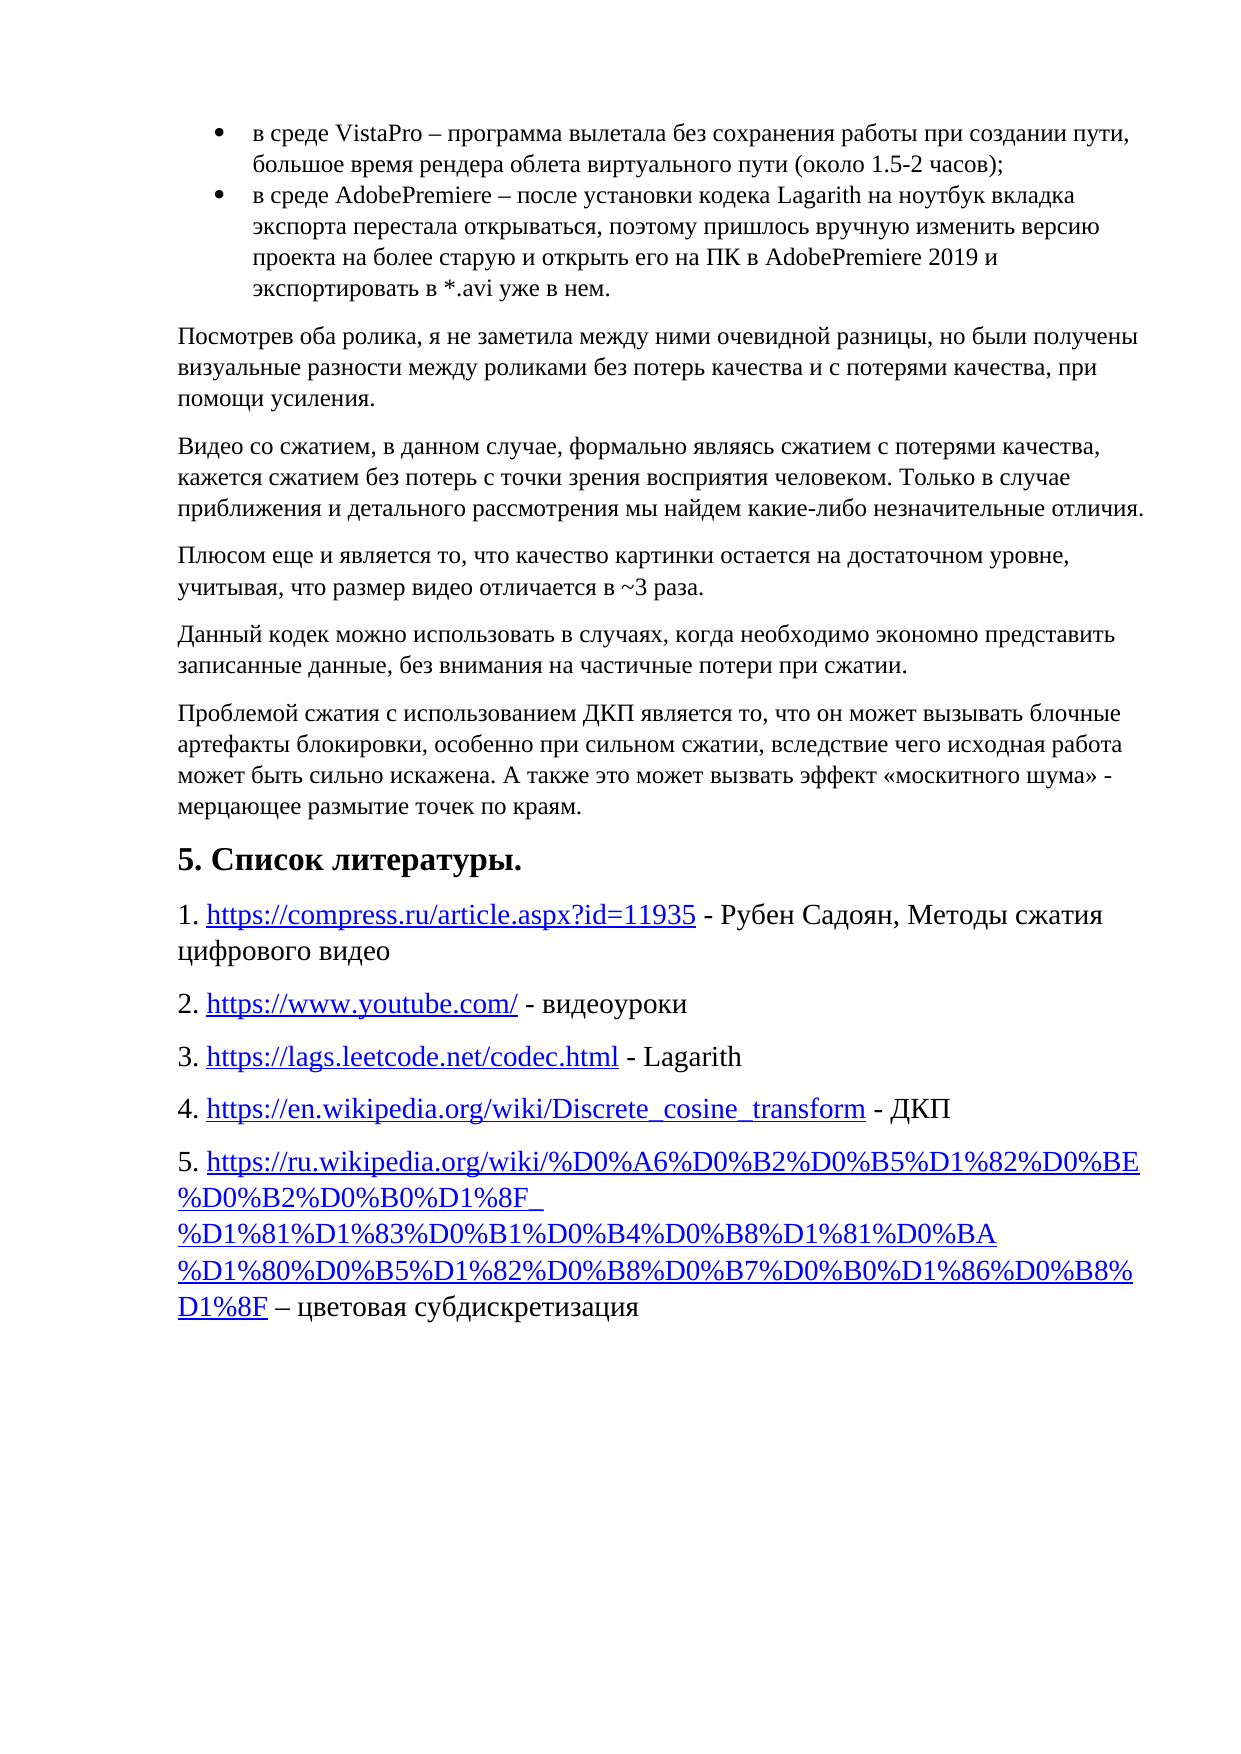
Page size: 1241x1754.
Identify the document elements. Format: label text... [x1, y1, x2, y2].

list в среде VistaPro – программа вылетала без сохранения работы при создании пути, большое время рендера облета виртуального пути (около 1.5-2 часов); [215, 118, 1152, 178]
text 3. https://lags.leetcode.net/codec.html - Lagarith [177, 1039, 1152, 1072]
text Посмотрев оба ролика, я не заметила между ними очевидной разницы, но были получены визуальные разности между роликами без потерь качества и с потерями качества, при помощи усиления. [177, 321, 1152, 412]
text 1. https://compress.ru/article.aspx?id=11935 - Рубен Садоян, Методы сжатия цифрового видео [177, 897, 1152, 967]
text 4. https://en.wikipedia.org/wiki/Discrete_cosine_transform - ДКП [177, 1092, 1152, 1125]
text Проблемой сжатия с использованием ДКП является то, что он может вызывать блочные артефакты блокировки, особенно при сильном сжатии, вследствие чего исходная работа может быть сильно искажена. А также это может вызвать эффект «москитного шума» - мерцающее размытие точек по краям. [177, 698, 1152, 820]
list в среде AdobePremiere – после установки кодека Lagarith на ноутбук вкладка экспорта перестала открываться, поэтому пришлось вручную изменить версию проекта на более старую и открыть его на ПК в AdobePremiere 2019 и экспортировать в *.avi уже в нем. [215, 180, 1152, 302]
text 5. https://ru.wikipedia.org/wiki/%D0%A6%D0%B2%D0%B5%D1%82%D0%BE%D0%B2%D0%B0%D1%8F_%D1%81%D1%83%D0%B1%D0%B4%D0%B8%D1%81%D0%BA%D1%80%D0%B5%D1%82%D0%B8%D0%B7%D0%B0%D1%86%D0%B8%D1%8F – цветовая субдискретизация [177, 1144, 1152, 1322]
text 5. Список литературы. [177, 839, 1152, 877]
text Видео со сжатием, в данном случае, формально являясь сжатием с потерями качества, кажется сжатием без потерь с точки зрения восприятия человеком. Только в случае приближения и детального рассмотрения мы найдем какие-либо незначительные отличия. [177, 431, 1152, 522]
text Плюсом еще и является то, что качество картинки остается на достаточном уровне, учитывая, что размер видео отличается в ~3 раза. [177, 541, 1152, 600]
text Данный кодек можно использовать в случаях, когда необходимо экономно представить записанные данные, без внимания на частичные потери при сжатии. [177, 619, 1152, 679]
text 2. https://www.youtube.com/ - видеоуроки [177, 986, 1152, 1019]
